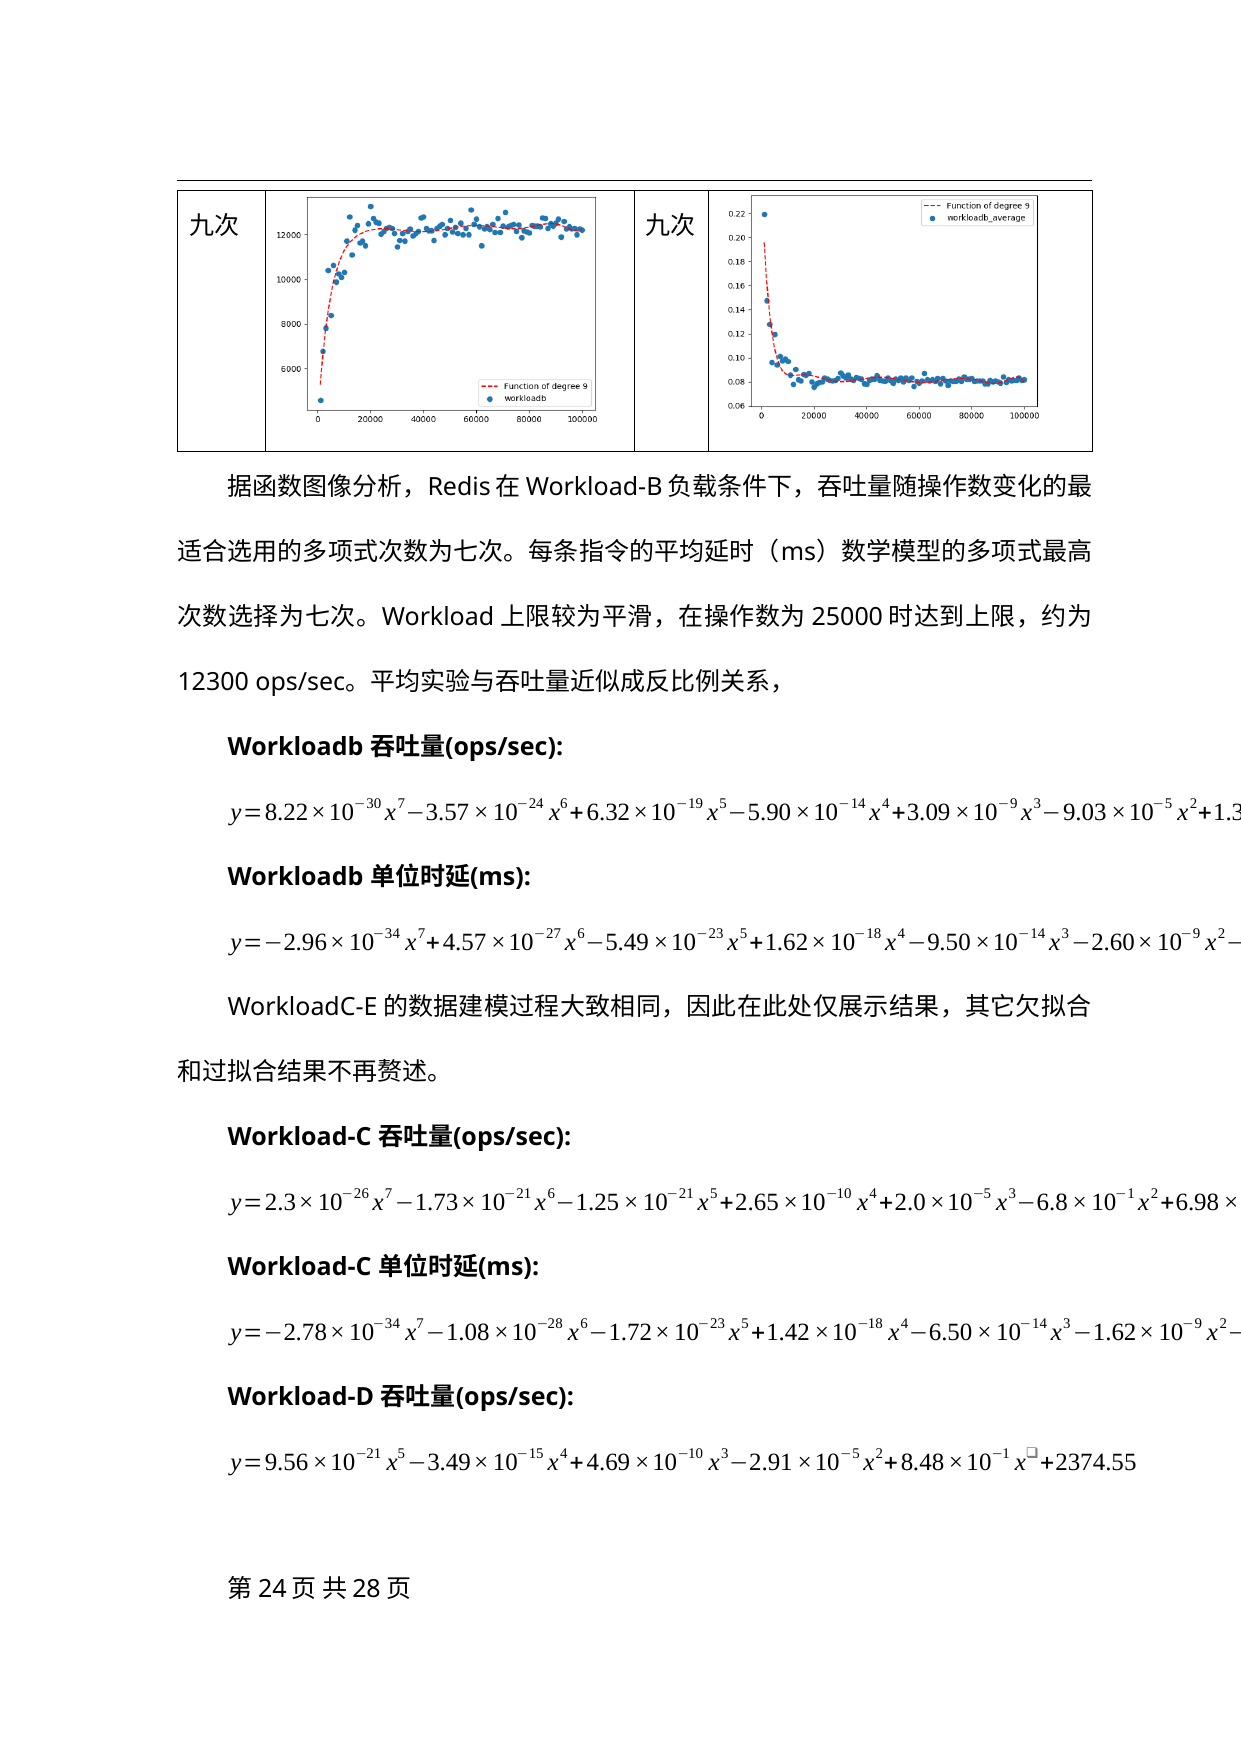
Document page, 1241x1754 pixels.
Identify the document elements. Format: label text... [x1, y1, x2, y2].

text Workload-C 吞吐量(ops/sec): [177, 1102, 1092, 1167]
table_cell 九次 [635, 191, 708, 451]
table_cell [709, 191, 1092, 451]
text WorkloadC-E的数据建模过程大致相同，因此在此处仅展示结果，其它欠拟合和过拟合结果不再赘述。 [177, 972, 1092, 1102]
picture [276, 191, 602, 431]
text Workload-D 吞吐量(ops/sec): [177, 1362, 1092, 1427]
table_cell [266, 191, 634, 451]
text Workload-C 单位时延(ms): [177, 1232, 1092, 1297]
picture [720, 191, 1052, 429]
text Workloadb 吞吐量(ops/sec): [177, 712, 1092, 777]
table_cell 九次 [178, 191, 265, 451]
text 据函数图像分析，Redis在Workload-B负载条件下，吞吐量随操作数变化的最适合选用的多项式次数为七次。每条指令的平均延时（ms）数学模型的多项式最高次数选择为七次。Workload上限较为平滑，在操作数为25000时达到上限，约为12300 ops/sec。平均实验与吞吐量近似成反比例关系， [177, 452, 1092, 712]
text Workloadb 单位时延(ms): [177, 842, 1092, 907]
